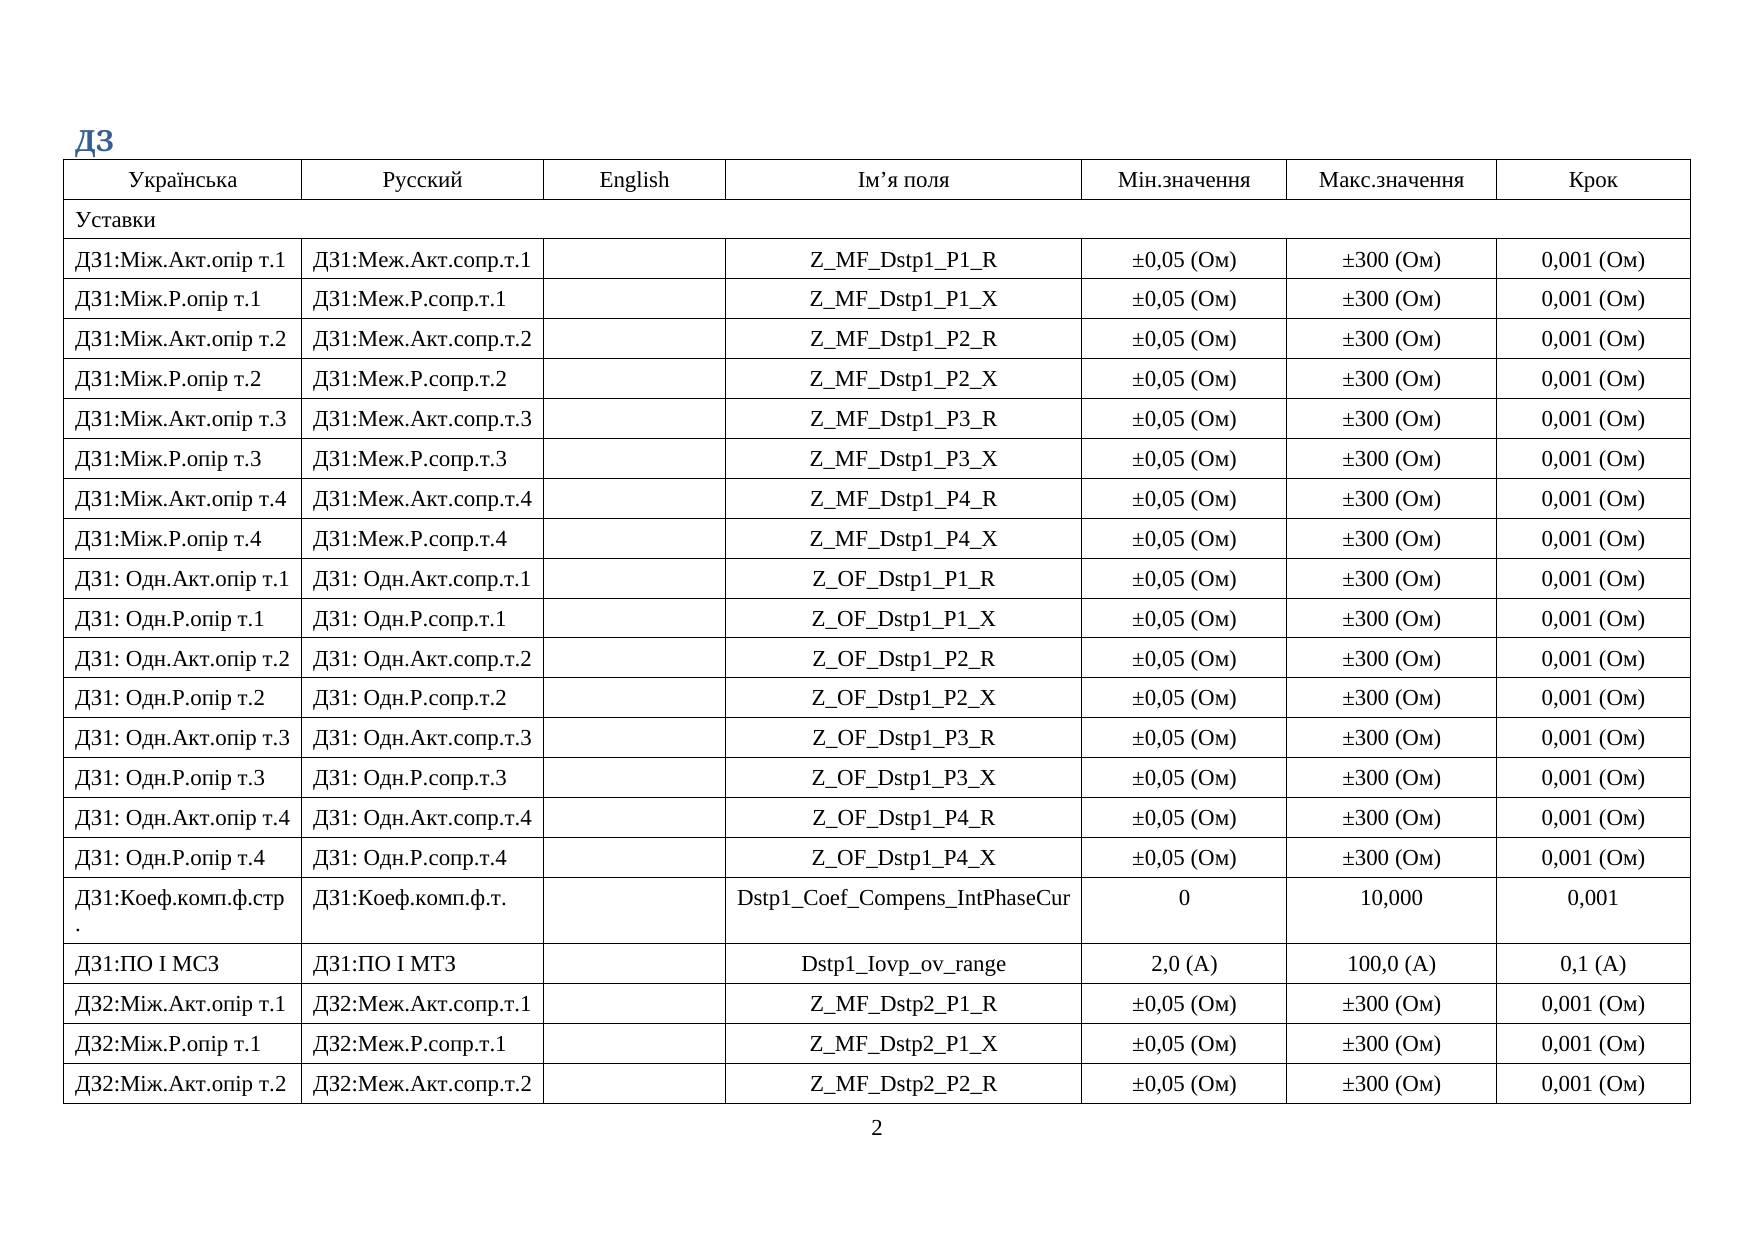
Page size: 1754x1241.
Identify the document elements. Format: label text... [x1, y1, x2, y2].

table_cell Уставки [64, 200, 1690, 238]
table_cell ДЗ2:Меж.Акт.cопр.т.2 [302, 1064, 543, 1102]
table_cell 0,001 (Ом) [1497, 1024, 1690, 1063]
table_cell ±0,05 (Ом) [1082, 1064, 1286, 1102]
table_cell ±300 (Ом) [1287, 678, 1496, 717]
table_cell Z_OF_Dstp1_P4_X [726, 838, 1081, 877]
table_cell ДЗ1:Між.Акт.опір т.3 [64, 399, 301, 438]
table_cell ±0,05 (Ом) [1082, 798, 1286, 837]
table_cell ±300 (Ом) [1287, 439, 1496, 478]
table_cell ДЗ2:Меж.Акт.cопр.т.1 [302, 984, 543, 1023]
table_cell ДЗ1: Одн.Р.опір т.4 [64, 838, 301, 877]
table_cell 0,001 (Ом) [1497, 599, 1690, 637]
table_cell ±0,05 (Ом) [1082, 359, 1286, 398]
table_cell ±300 (Ом) [1287, 798, 1496, 837]
table_cell 0,1 (А) [1497, 944, 1690, 983]
table_cell Z_MF_Dstp1_P2_X [726, 359, 1081, 398]
table_cell 10,000 [1287, 878, 1496, 943]
table_cell ±300 (Ом) [1287, 319, 1496, 358]
table_cell Dstp1_Coef_Compens_IntPhaseCur [726, 878, 1081, 943]
table_cell ±300 (Ом) [1287, 239, 1496, 278]
table_cell Z_OF_Dstp1_P1_R [726, 559, 1081, 597]
table_cell 0,001 (Ом) [1497, 559, 1690, 597]
table_cell ±300 (Ом) [1287, 399, 1496, 438]
table_cell ±300 (Ом) [1287, 519, 1496, 557]
table_cell [544, 479, 725, 518]
table_cell ДЗ1: Одн.Р.опір т.2 [64, 678, 301, 717]
table_cell 0,001 (Ом) [1497, 984, 1690, 1023]
table_cell ±300 (Ом) [1287, 559, 1496, 597]
table_cell ±300 (Ом) [1287, 1024, 1496, 1063]
table_cell Z_MF_Dstp1_P4_X [726, 519, 1081, 557]
table_cell 0,001 (Ом) [1497, 439, 1690, 478]
table_cell ±0,05 (Ом) [1082, 599, 1286, 637]
table_cell ДЗ1: Одн.Р.cопр.т.2 [302, 678, 543, 717]
table_header Ім’я поля [726, 160, 1081, 198]
table_cell 0,001 (Ом) [1497, 678, 1690, 717]
table_cell ±300 (Ом) [1287, 638, 1496, 677]
table_cell ДЗ2:Між.Акт.опір т.1 [64, 984, 301, 1023]
table_cell ±0,05 (Ом) [1082, 519, 1286, 557]
table_cell ДЗ1: Одн.Акт.опір т.2 [64, 638, 301, 677]
table_cell 0,001 (Ом) [1497, 1064, 1690, 1102]
table_cell [544, 359, 725, 398]
table_cell ДЗ2:Між.Акт.опір т.2 [64, 1064, 301, 1102]
table_cell [544, 279, 725, 318]
table_cell ДЗ1:Коеф.комп.ф.т. [302, 878, 543, 943]
table_cell ±300 (Ом) [1287, 718, 1496, 757]
table_cell ДЗ1: Одн.Акт.cопр.т.1 [302, 559, 543, 597]
table_cell ДЗ2:Між.Р.опір т.1 [64, 1024, 301, 1063]
table_cell ±0,05 (Ом) [1082, 984, 1286, 1023]
table_cell [544, 1064, 725, 1102]
table_cell ДЗ1: Одн.Акт.опір т.1 [64, 559, 301, 597]
table_header Українська [64, 160, 301, 198]
table_cell ДЗ1:Між.Р.опір т.2 [64, 359, 301, 398]
table_cell ±0,05 (Ом) [1082, 279, 1286, 318]
table_cell ±300 (Ом) [1287, 359, 1496, 398]
table_cell [544, 718, 725, 757]
table_cell ±300 (Ом) [1287, 758, 1496, 797]
table_cell [544, 399, 725, 438]
table_cell 0,001 (Ом) [1497, 718, 1690, 757]
table_cell ДЗ1:Між.Акт.опір т.2 [64, 319, 301, 358]
table_cell ±0,05 (Ом) [1082, 239, 1286, 278]
table_cell 0,001 [1497, 878, 1690, 943]
table_cell [544, 944, 725, 983]
table_cell ±0,05 (Ом) [1082, 678, 1286, 717]
table_cell [544, 599, 725, 637]
table_cell Dstp1_Iovp_ov_range [726, 944, 1081, 983]
table_cell ДЗ1: Одн.Р.опір т.1 [64, 599, 301, 637]
table_cell 0,001 (Ом) [1497, 399, 1690, 438]
table_cell Z_MF_Dstp1_P3_X [726, 439, 1081, 478]
table_cell Z_OF_Dstp1_P4_R [726, 798, 1081, 837]
table_cell ДЗ1:Між.Р.опір т.3 [64, 439, 301, 478]
table_cell Z_MF_Dstp1_P4_R [726, 479, 1081, 518]
table_cell 0 [1082, 878, 1286, 943]
table_cell 0,001 (Ом) [1497, 319, 1690, 358]
table_cell 0,001 (Ом) [1497, 279, 1690, 318]
table_cell Z_MF_Dstp1_P1_R [726, 239, 1081, 278]
table_header Мін.значення [1082, 160, 1286, 198]
table_cell ±0,05 (Ом) [1082, 559, 1286, 597]
table_cell ±0,05 (Ом) [1082, 319, 1286, 358]
table_cell 100,0 (А) [1287, 944, 1496, 983]
table_cell Z_OF_Dstp1_P3_R [726, 718, 1081, 757]
table_cell 0,001 (Ом) [1497, 359, 1690, 398]
table_cell Z_MF_Dstp1_P2_R [726, 319, 1081, 358]
table_cell ±300 (Ом) [1287, 1064, 1496, 1102]
table_cell [544, 1024, 725, 1063]
table_cell ДЗ1: Одн.Р.cопр.т.4 [302, 838, 543, 877]
table_cell Z_MF_Dstp2_P2_R [726, 1064, 1081, 1102]
table_cell 0,001 (Ом) [1497, 838, 1690, 877]
table_cell [544, 878, 725, 943]
table_cell [544, 984, 725, 1023]
table_cell ДЗ1:Меж.Р.cопр.т.4 [302, 519, 543, 557]
table_header Русский [302, 160, 543, 198]
table_cell ±0,05 (Ом) [1082, 1024, 1286, 1063]
table_cell [544, 758, 725, 797]
table_cell ДЗ1:Між.Р.опір т.4 [64, 519, 301, 557]
table_cell ДЗ1:Меж.Акт.cопр.т.1 [302, 239, 543, 278]
table_cell 0,001 (Ом) [1497, 479, 1690, 518]
table_cell ДЗ1: Одн.Акт.опір т.3 [64, 718, 301, 757]
table_cell 2,0 (А) [1082, 944, 1286, 983]
table_cell ДЗ1:Меж.Акт.cопр.т.3 [302, 399, 543, 438]
table_cell ±300 (Ом) [1287, 599, 1496, 637]
table_header Крок [1497, 160, 1690, 198]
table_cell ±0,05 (Ом) [1082, 718, 1286, 757]
table_cell Z_MF_Dstp2_P1_R [726, 984, 1081, 1023]
table_cell [544, 678, 725, 717]
table_cell ±0,05 (Ом) [1082, 758, 1286, 797]
table_cell ±0,05 (Ом) [1082, 638, 1286, 677]
table_cell 0,001 (Ом) [1497, 239, 1690, 278]
table_cell 0,001 (Ом) [1497, 798, 1690, 837]
table_cell Z_OF_Dstp1_P1_X [726, 599, 1081, 637]
table_cell ДЗ1:ПО I МСЗ [64, 944, 301, 983]
table_cell ДЗ1:Коеф.комп.ф.стр. [64, 878, 301, 943]
table_cell ДЗ1:Між.Акт.опір т.1 [64, 239, 301, 278]
table_cell Z_MF_Dstp1_P1_X [726, 279, 1081, 318]
table_cell Z_OF_Dstp1_P3_X [726, 758, 1081, 797]
table_header Макс.значення [1287, 160, 1496, 198]
table_cell ±300 (Ом) [1287, 479, 1496, 518]
table_cell ДЗ1:Меж.Акт.cопр.т.4 [302, 479, 543, 518]
table_cell [544, 638, 725, 677]
table_cell ±0,05 (Ом) [1082, 838, 1286, 877]
table_cell [544, 239, 725, 278]
table_cell ±0,05 (Ом) [1082, 479, 1286, 518]
table_cell ±300 (Ом) [1287, 279, 1496, 318]
table_cell ДЗ1:Між.Р.опір т.1 [64, 279, 301, 318]
table_cell ±0,05 (Ом) [1082, 399, 1286, 438]
table_cell ДЗ1: Одн.Р.cопр.т.3 [302, 758, 543, 797]
table_cell ДЗ1:ПО I МТЗ [302, 944, 543, 983]
table_cell [544, 439, 725, 478]
table_cell [544, 519, 725, 557]
table_cell Z_MF_Dstp1_P3_R [726, 399, 1081, 438]
table_cell Z_OF_Dstp1_P2_R [726, 638, 1081, 677]
table_cell 0,001 (Ом) [1497, 758, 1690, 797]
table_cell Z_MF_Dstp2_P1_X [726, 1024, 1081, 1063]
table_cell ДЗ1:Між.Акт.опір т.4 [64, 479, 301, 518]
table_cell ДЗ1: Одн.Акт.cопр.т.3 [302, 718, 543, 757]
subtitle ДЗ [75, 125, 1679, 158]
table_cell ДЗ1: Одн.Р.опір т.3 [64, 758, 301, 797]
table_cell ДЗ1:Меж.Р.cопр.т.3 [302, 439, 543, 478]
table_cell 0,001 (Ом) [1497, 638, 1690, 677]
table_header English [544, 160, 725, 198]
table_cell ДЗ2:Меж.Р.cопр.т.1 [302, 1024, 543, 1063]
table_cell ДЗ1:Меж.Р.cопр.т.1 [302, 279, 543, 318]
table_cell ДЗ1:Меж.Акт.cопр.т.2 [302, 319, 543, 358]
table_cell ±0,05 (Ом) [1082, 439, 1286, 478]
table_cell [544, 838, 725, 877]
table_cell ДЗ1: Одн.Акт.cопр.т.4 [302, 798, 543, 837]
table_cell Z_OF_Dstp1_P2_X [726, 678, 1081, 717]
table_cell [544, 559, 725, 597]
table_cell [544, 798, 725, 837]
table_cell ДЗ1: Одн.Акт.cопр.т.2 [302, 638, 543, 677]
table_cell ±300 (Ом) [1287, 984, 1496, 1023]
table_cell ДЗ1: Одн.Акт.опір т.4 [64, 798, 301, 837]
table_cell [544, 319, 725, 358]
table_cell ±300 (Ом) [1287, 838, 1496, 877]
table_cell ДЗ1: Одн.Р.cопр.т.1 [302, 599, 543, 637]
table_cell 0,001 (Ом) [1497, 519, 1690, 557]
table_cell ДЗ1:Меж.Р.cопр.т.2 [302, 359, 543, 398]
